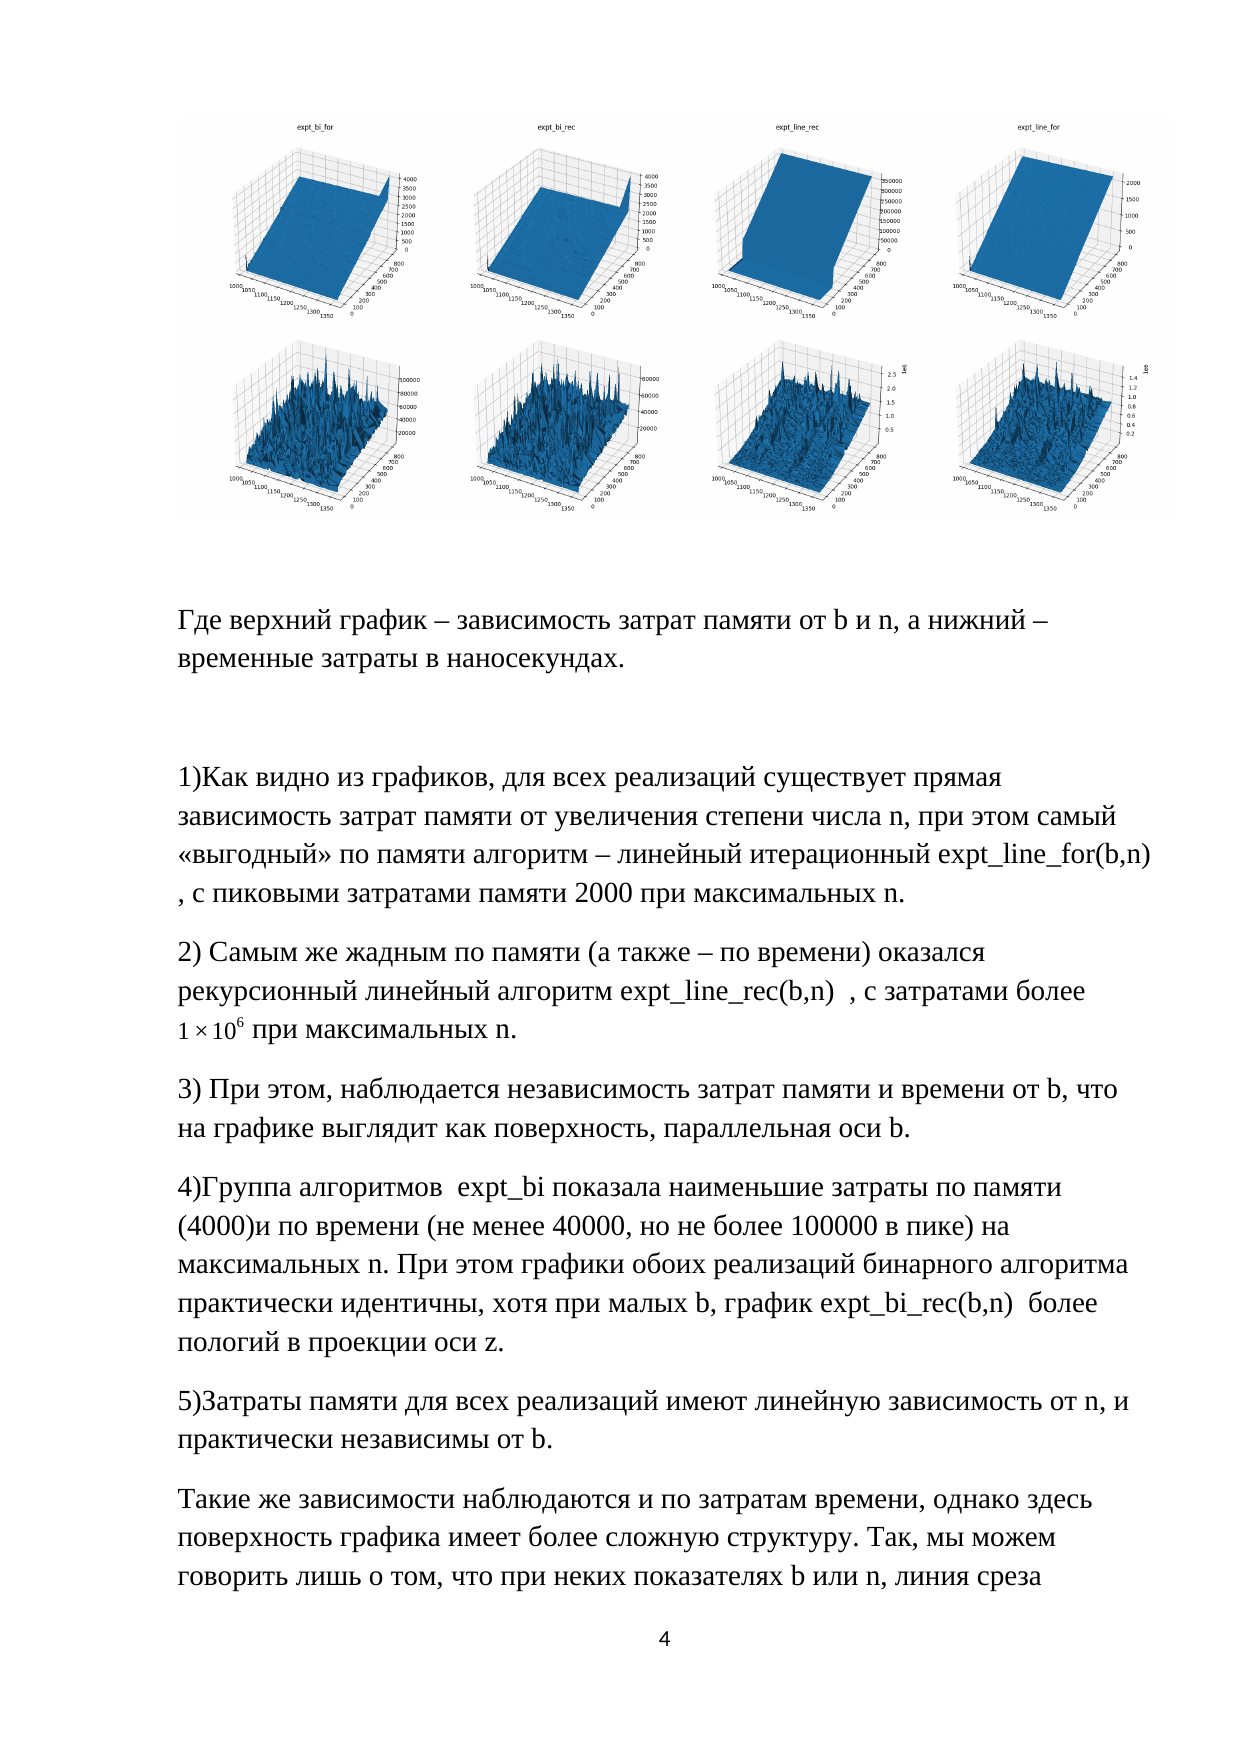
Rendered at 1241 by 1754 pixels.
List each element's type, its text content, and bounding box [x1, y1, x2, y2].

text Где верхний график – зависимость затрат памяти от b и n, а нижний – временные затраты в наносекундах. [177, 602, 1152, 674]
text 4)Группа алгоритмов expt_bi показала наименьшие затраты по памяти (4000)и по времени (не менее 40000, но не более 100000 в пике) на максимальных n. При этом графики обоих реализаций бинарного алгоритма практически идентичны, хотя при малых b, график expt_bi_rec(b,n) более пологий в проекции оси z. [177, 1169, 1152, 1357]
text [177, 1481, 1152, 1592]
text 3) При этом, наблюдается независимость затрат памяти и времени от b, что на графике выглядит как поверхность, параллельная оси b. [177, 1072, 1152, 1144]
text 2) Самым же жадным по памяти (а также – по времени) оказался рекурсионный линейный алгоритм expt_line_rec(b,n) , с затратами более при максимальных n. [177, 934, 1152, 1046]
picture [177, 118, 1176, 518]
text 5)Затраты памяти для всех реализаций имеют линейную зависимость от n, и практически независимы от b. [177, 1383, 1152, 1455]
text 1)Как видно из графиков, для всех реализаций существует прямая зависимость затрат памяти от увеличения степени числа n, при этом самый «выгодный» по памяти алгоритм – линейный итерационный expt_line_for(b,n) , с пиковыми затратами памяти 2000 при максимальных n. [177, 759, 1152, 908]
